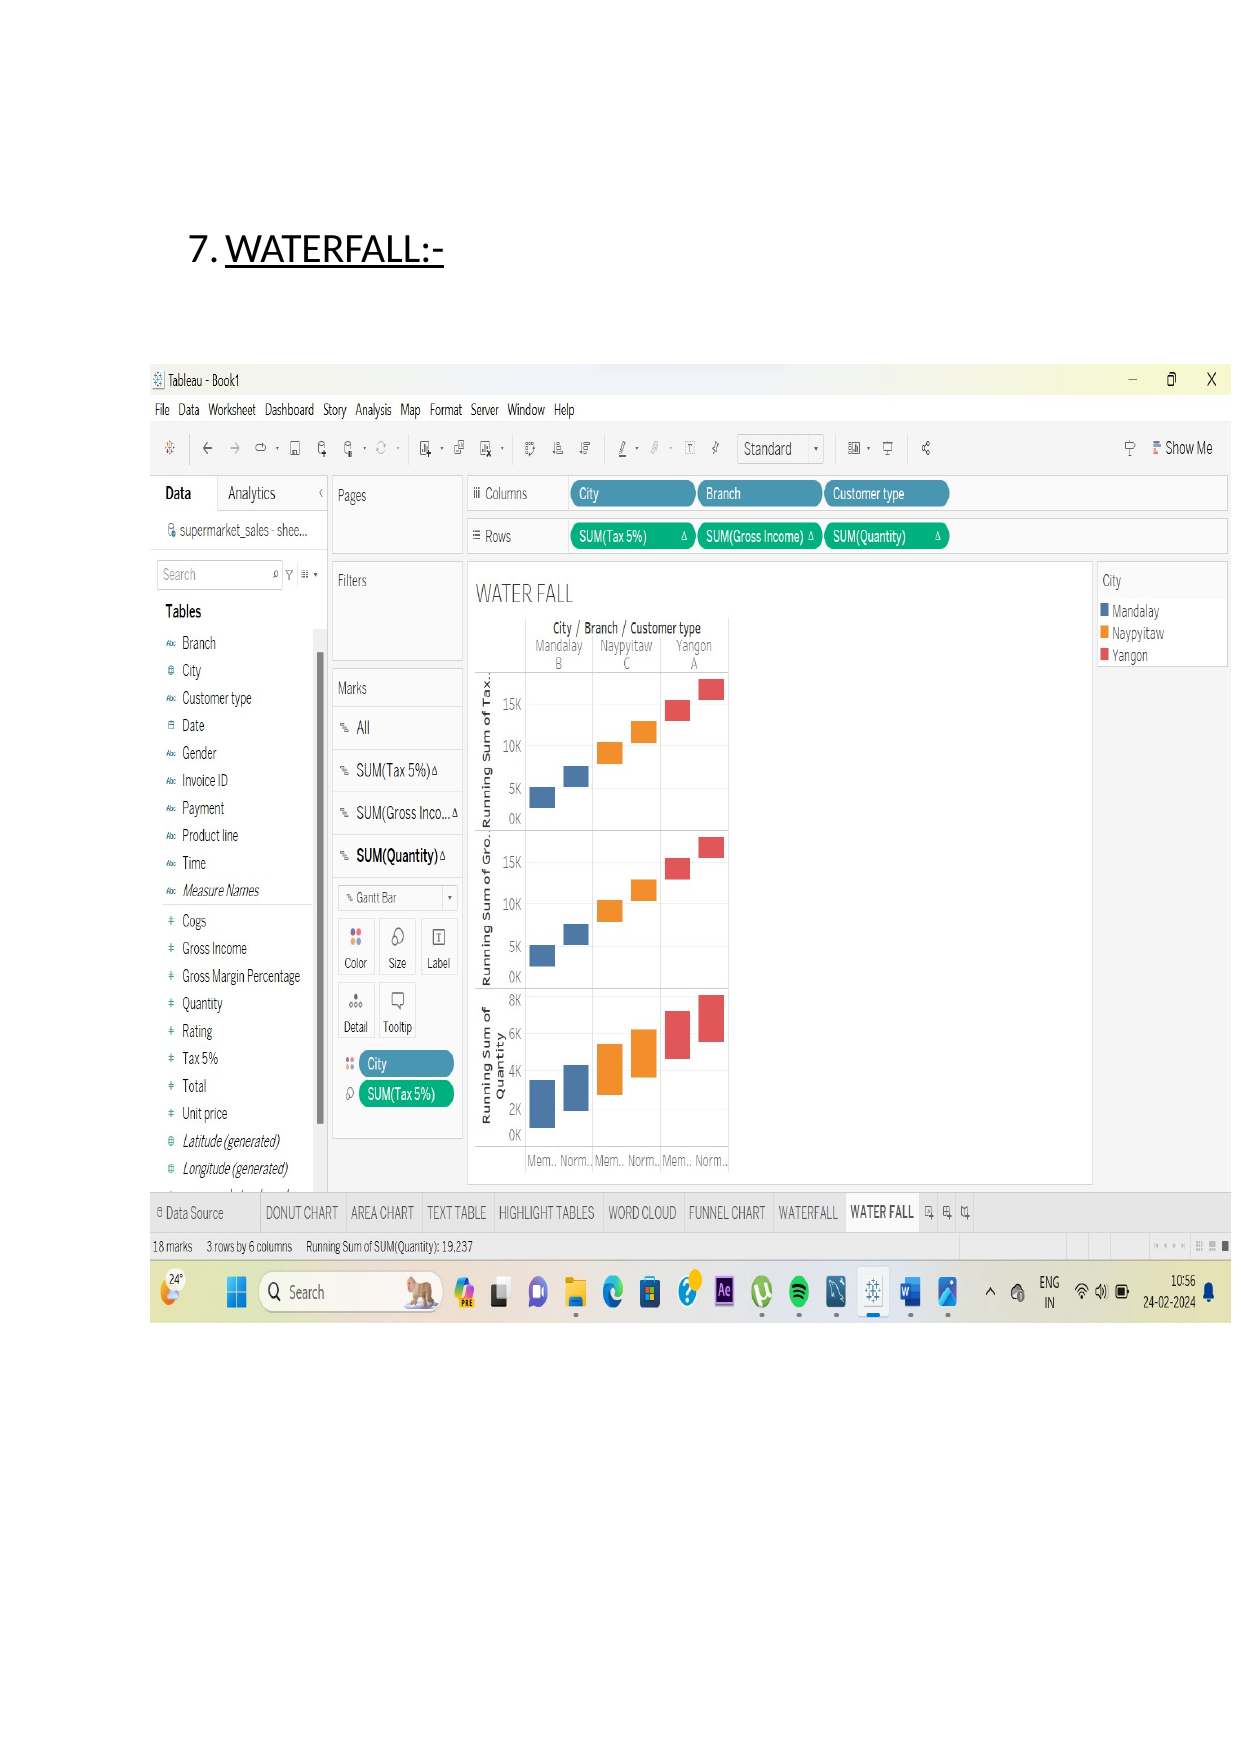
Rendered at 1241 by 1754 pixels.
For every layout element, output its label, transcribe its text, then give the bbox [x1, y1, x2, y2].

list WATERFALL:- [187, 222, 1090, 272]
picture [150, 364, 1232, 1323]
